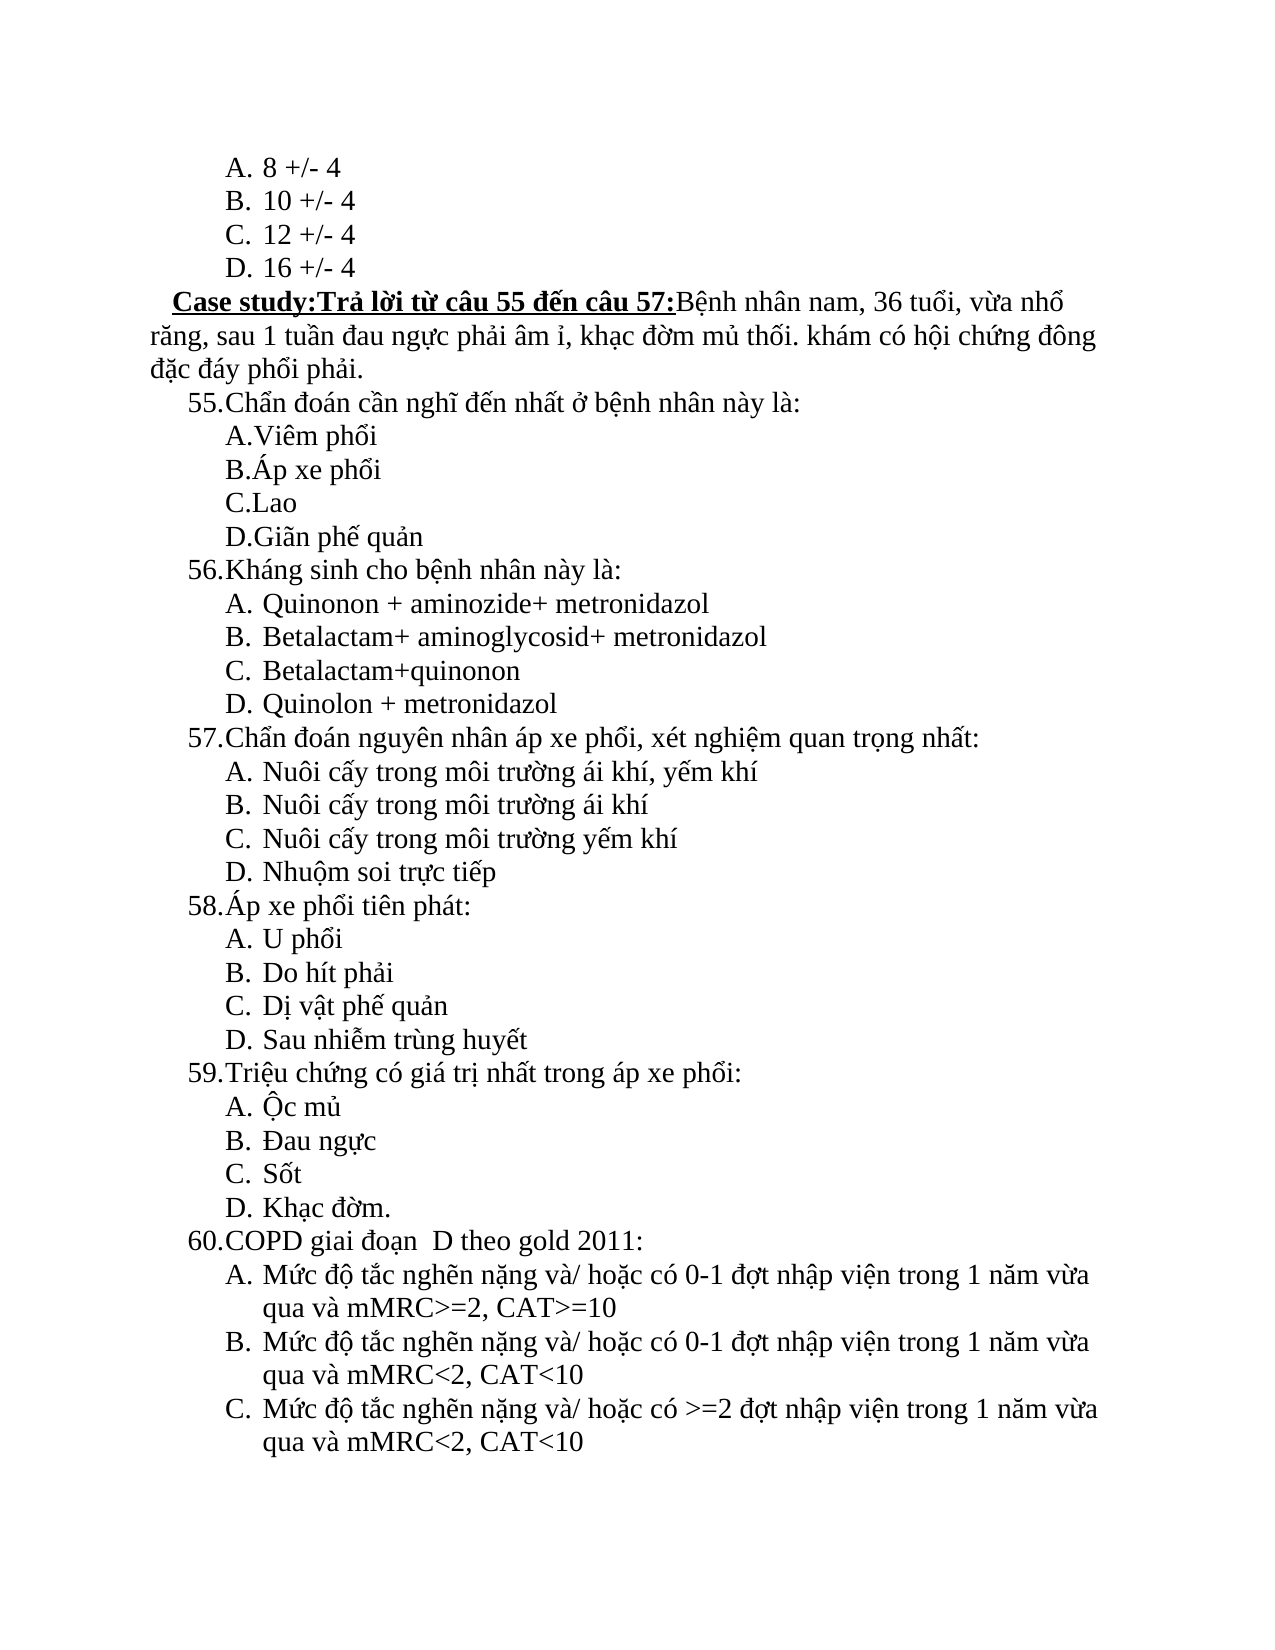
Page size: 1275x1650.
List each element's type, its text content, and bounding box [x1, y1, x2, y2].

list 12 +/- 4 [225, 217, 1125, 251]
list Sau nhiễm trùng huyết [225, 1022, 1125, 1056]
list Chẩn đoán cần nghĩ đến nhất ở bệnh nhân này là: [187, 385, 1125, 418]
list 8 +/- 4 [225, 150, 1125, 183]
list Sốt [225, 1156, 1125, 1190]
list Kháng sinh cho bệnh nhân này là: [187, 552, 1125, 586]
list Betalactam+quinonon [225, 653, 1125, 687]
list Khạc đờm. [225, 1190, 1125, 1223]
list B.Áp xe phổi [225, 452, 1125, 485]
list Nuôi cấy trong môi trường ái khí [225, 787, 1125, 821]
list Chẩn đoán nguyên nhân áp xe phổi, xét nghiệm quan trọng nhất: [187, 720, 1125, 754]
list D.Giãn phế quản [225, 519, 1125, 552]
list C.Lao [225, 485, 1125, 519]
list Áp xe phổi tiên phát: [187, 888, 1125, 921]
list COPD giai đoạn D theo gold 2011: [187, 1223, 1125, 1257]
list Đau ngực [225, 1123, 1125, 1156]
list A.Viêm phổi [225, 418, 1125, 452]
text Case study:Trả lời từ câu 55 đến câu 57:Bệnh nhân nam, 36 tuổi, vừa nhổ răng, sau 1 tuần đau ngực phải âm ỉ, khạc đờm mủ thối. khám có hội chứng đông đặc đáy phổi phải. [150, 284, 1125, 385]
list Nhuộm soi trực tiếp [225, 854, 1125, 888]
list Nuôi cấy trong môi trường yếm khí [225, 821, 1125, 854]
list Mức độ tắc nghẽn nặng và/ hoặc có 0-1 đợt nhập viện trong 1 năm vừa qua và mMRC<2, CAT<10 [225, 1324, 1125, 1391]
list Quinolon + metronidazol [225, 687, 1125, 720]
list Do hít phải [225, 955, 1125, 988]
list Betalactam+ aminoglycosid+ metronidazol [225, 619, 1125, 653]
list Dị vật phế quản [225, 988, 1125, 1022]
list 16 +/- 4 [225, 251, 1125, 284]
list Mức độ tắc nghẽn nặng và/ hoặc có 0-1 đợt nhập viện trong 1 năm vừa qua và mMRC>=2, CAT>=10 [225, 1257, 1125, 1324]
list Ộc mủ [225, 1089, 1125, 1123]
list Triệu chứng có giá trị nhất trong áp xe phổi: [187, 1056, 1125, 1089]
list Mức độ tắc nghẽn nặng và/ hoặc có >=2 đợt nhập viện trong 1 năm vừa qua và mMRC<2, CAT<10 [225, 1391, 1125, 1458]
list 10 +/- 4 [225, 183, 1125, 217]
list Quinonon + aminozide+ metronidazol [225, 586, 1125, 619]
list Nuôi cấy trong môi trường ái khí, yếm khí [225, 754, 1125, 787]
list U phổi [225, 921, 1125, 955]
